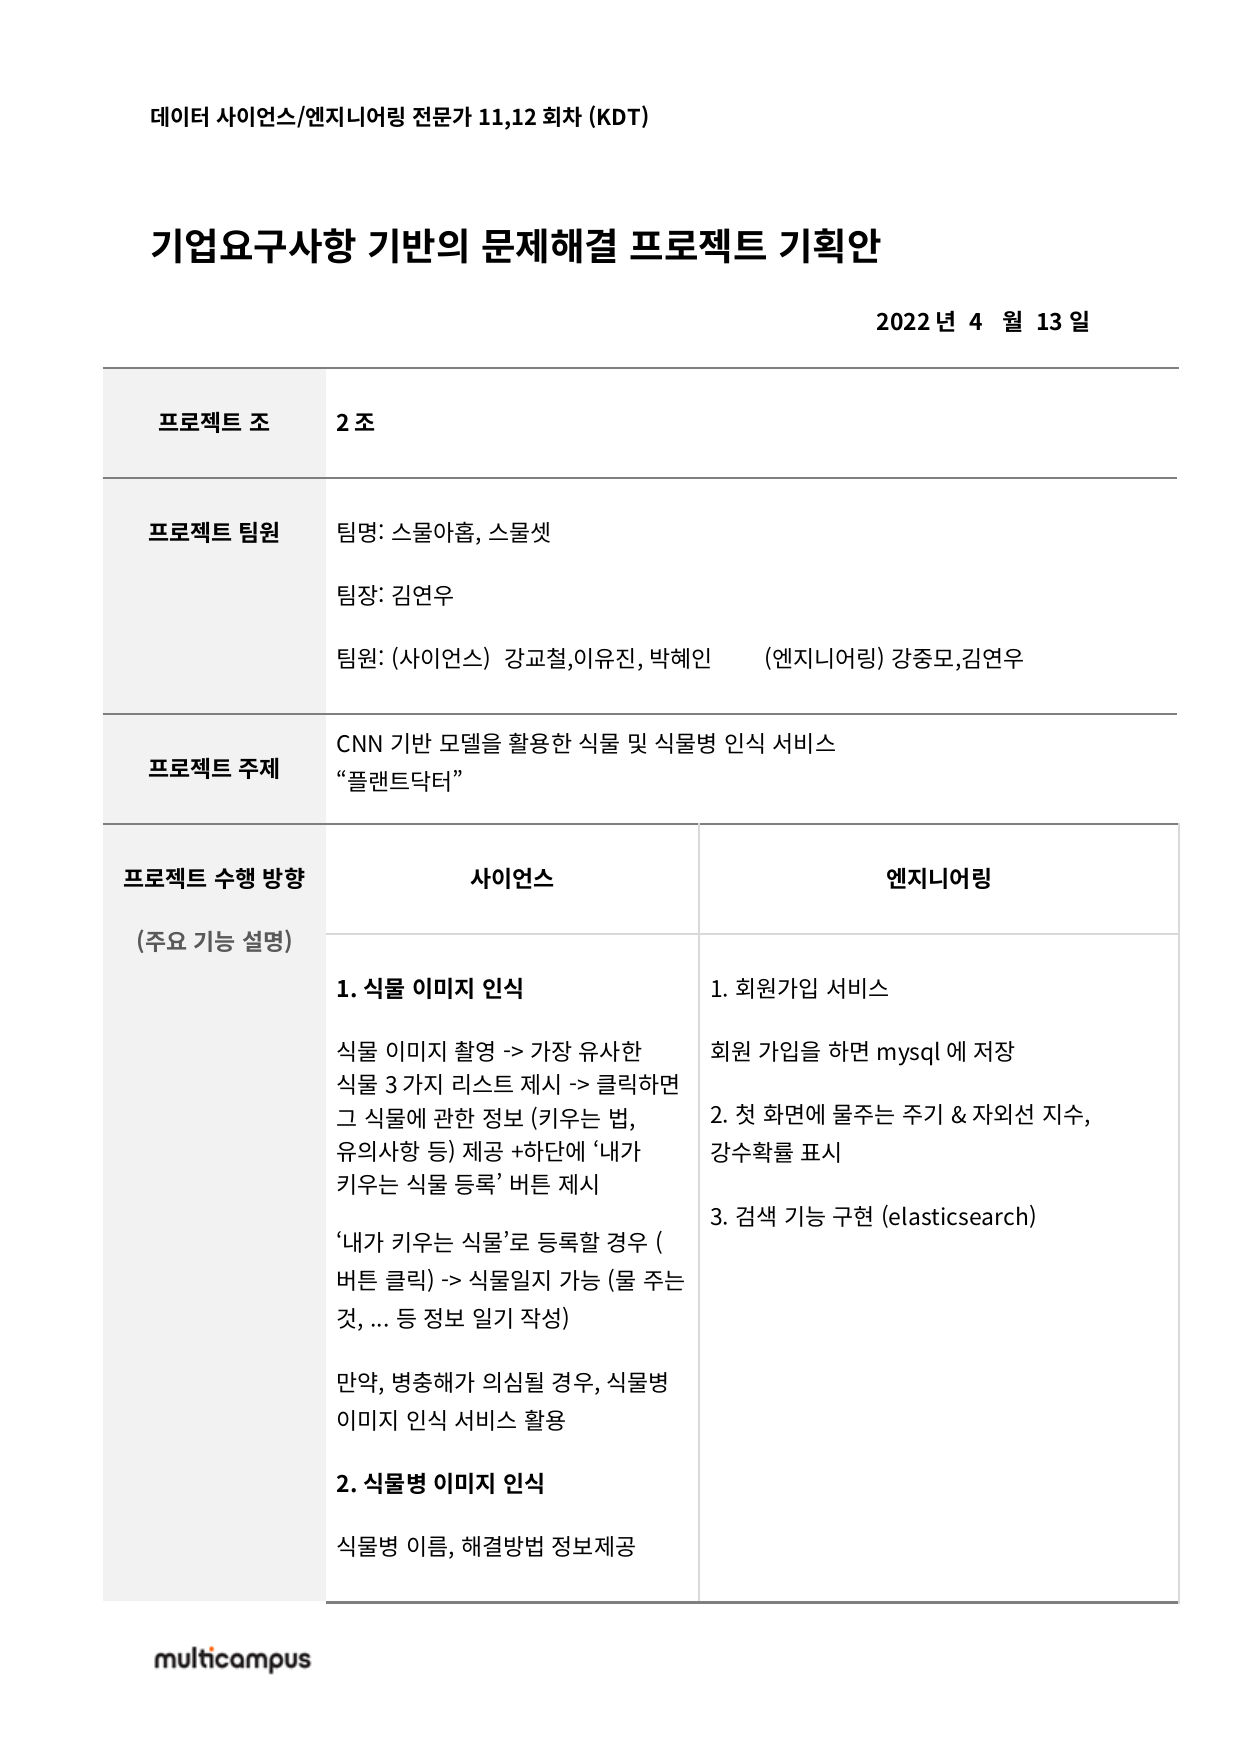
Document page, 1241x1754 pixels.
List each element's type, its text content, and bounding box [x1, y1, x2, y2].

table_cell 프로젝트 주제 [103, 715, 326, 823]
table_header [103, 369, 326, 477]
table_cell [326, 713, 1179, 823]
table_cell [326, 477, 1179, 713]
table_header [326, 369, 1179, 477]
table_cell [700, 935, 1178, 1601]
table_cell [326, 825, 698, 933]
table_cell [700, 825, 1178, 933]
table_cell [103, 479, 326, 713]
table_cell [326, 935, 698, 1601]
table_cell [103, 825, 326, 1601]
picture [150, 1639, 313, 1676]
